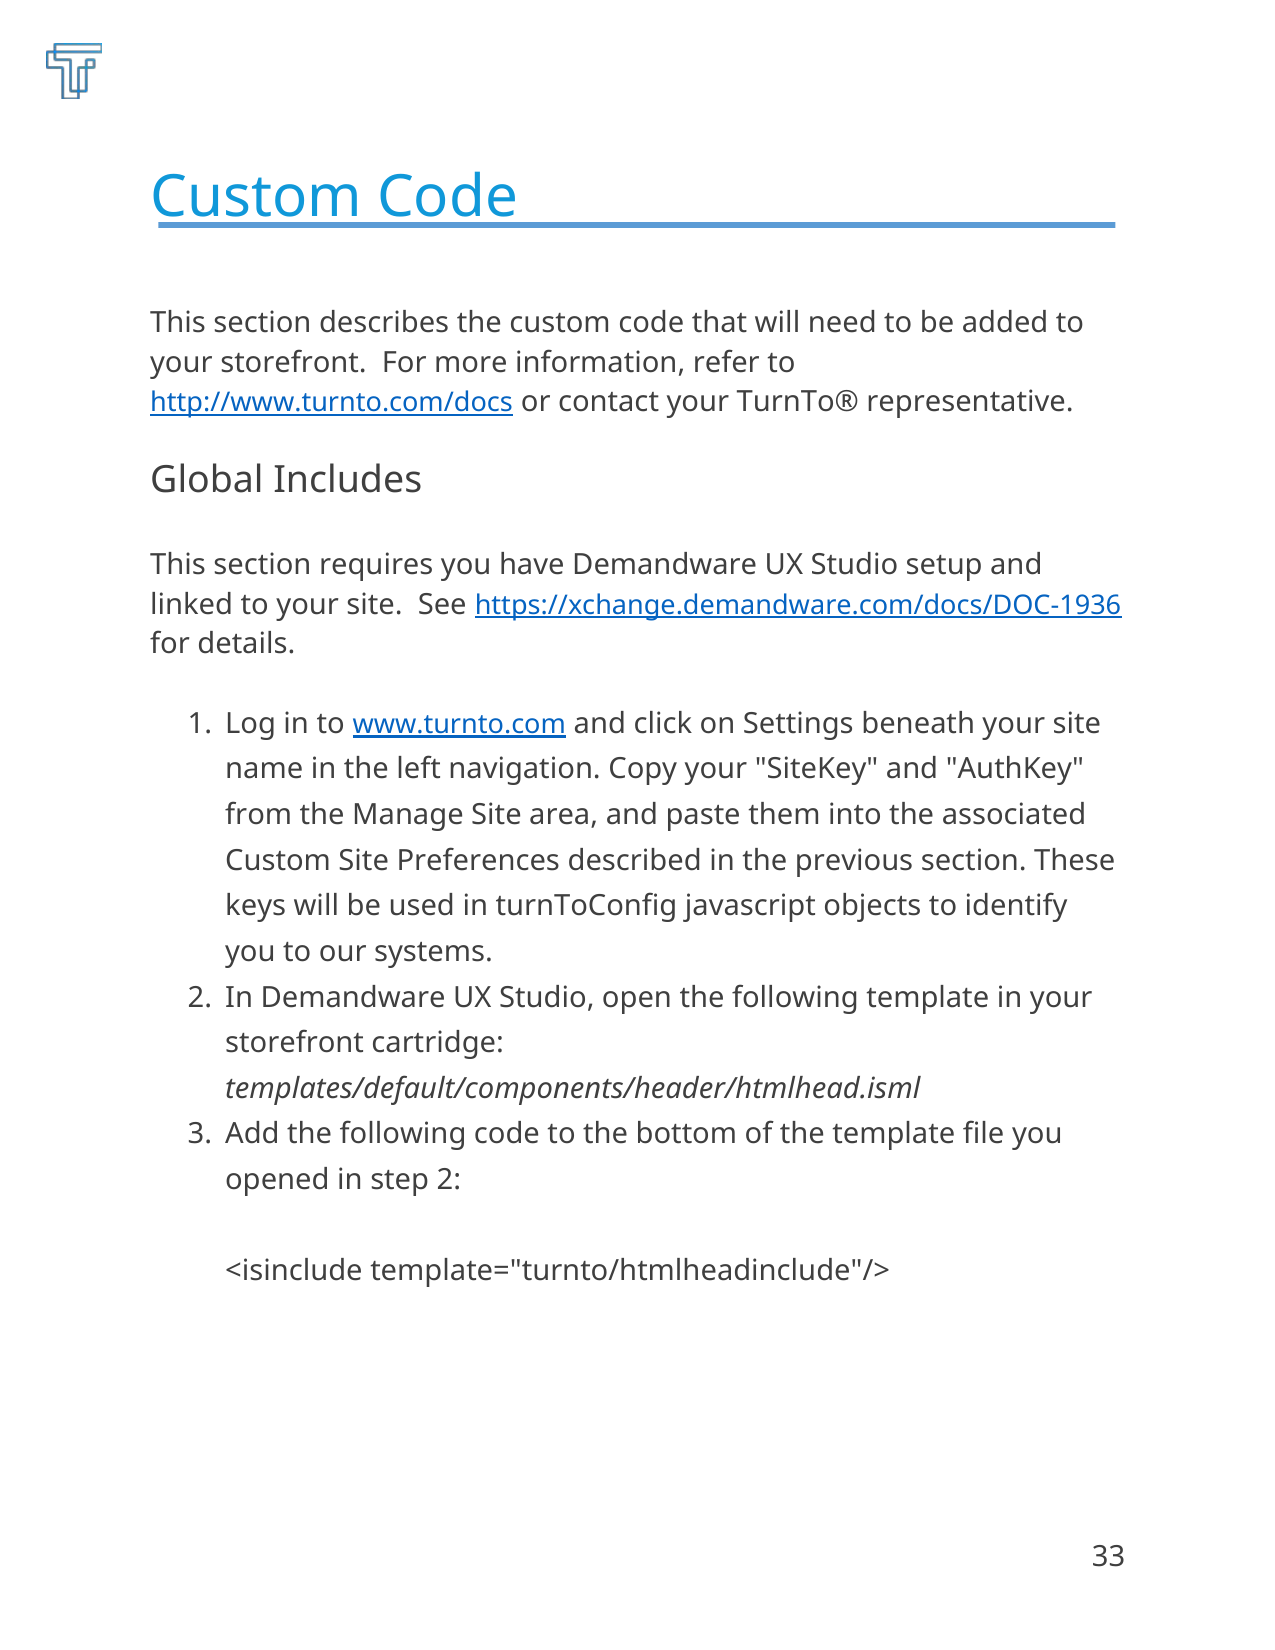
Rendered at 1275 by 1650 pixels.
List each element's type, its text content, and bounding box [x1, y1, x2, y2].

subtitle Custom Code [150, 154, 1125, 234]
list Add the following code to the bottom of the template file you opened in step 2: <isinclude template="turnto/htmlheadinclude"/> [187, 1113, 1125, 1289]
subtitle Global Includes [150, 453, 1125, 504]
text This section describes the custom code that will need to be added to your storefront. For more information, refer to http://www.turnto.com/docs or contact your TurnTo® representative. [150, 301, 1125, 420]
list Log in to www.turnto.com and click on Settings beneath your site name in the left navigation. Copy your "SiteKey" and "AuthKey" from the Manage Site area, and paste them into the associated Custom Site Preferences described in the previous section. These keys will be used in turnToConfig javascript objects to identify you to our systems. [187, 702, 1125, 970]
picture [46, 43, 102, 99]
list In Demandware UX Studio, open the following template in your storefront cartridge: templates/default/components/header/htmlhead.isml [187, 976, 1125, 1107]
text This section requires you have Demandware UX Studio setup and linked to your site. See https://xchange.demandware.com/docs/DOC-1936 for details. [150, 543, 1125, 662]
